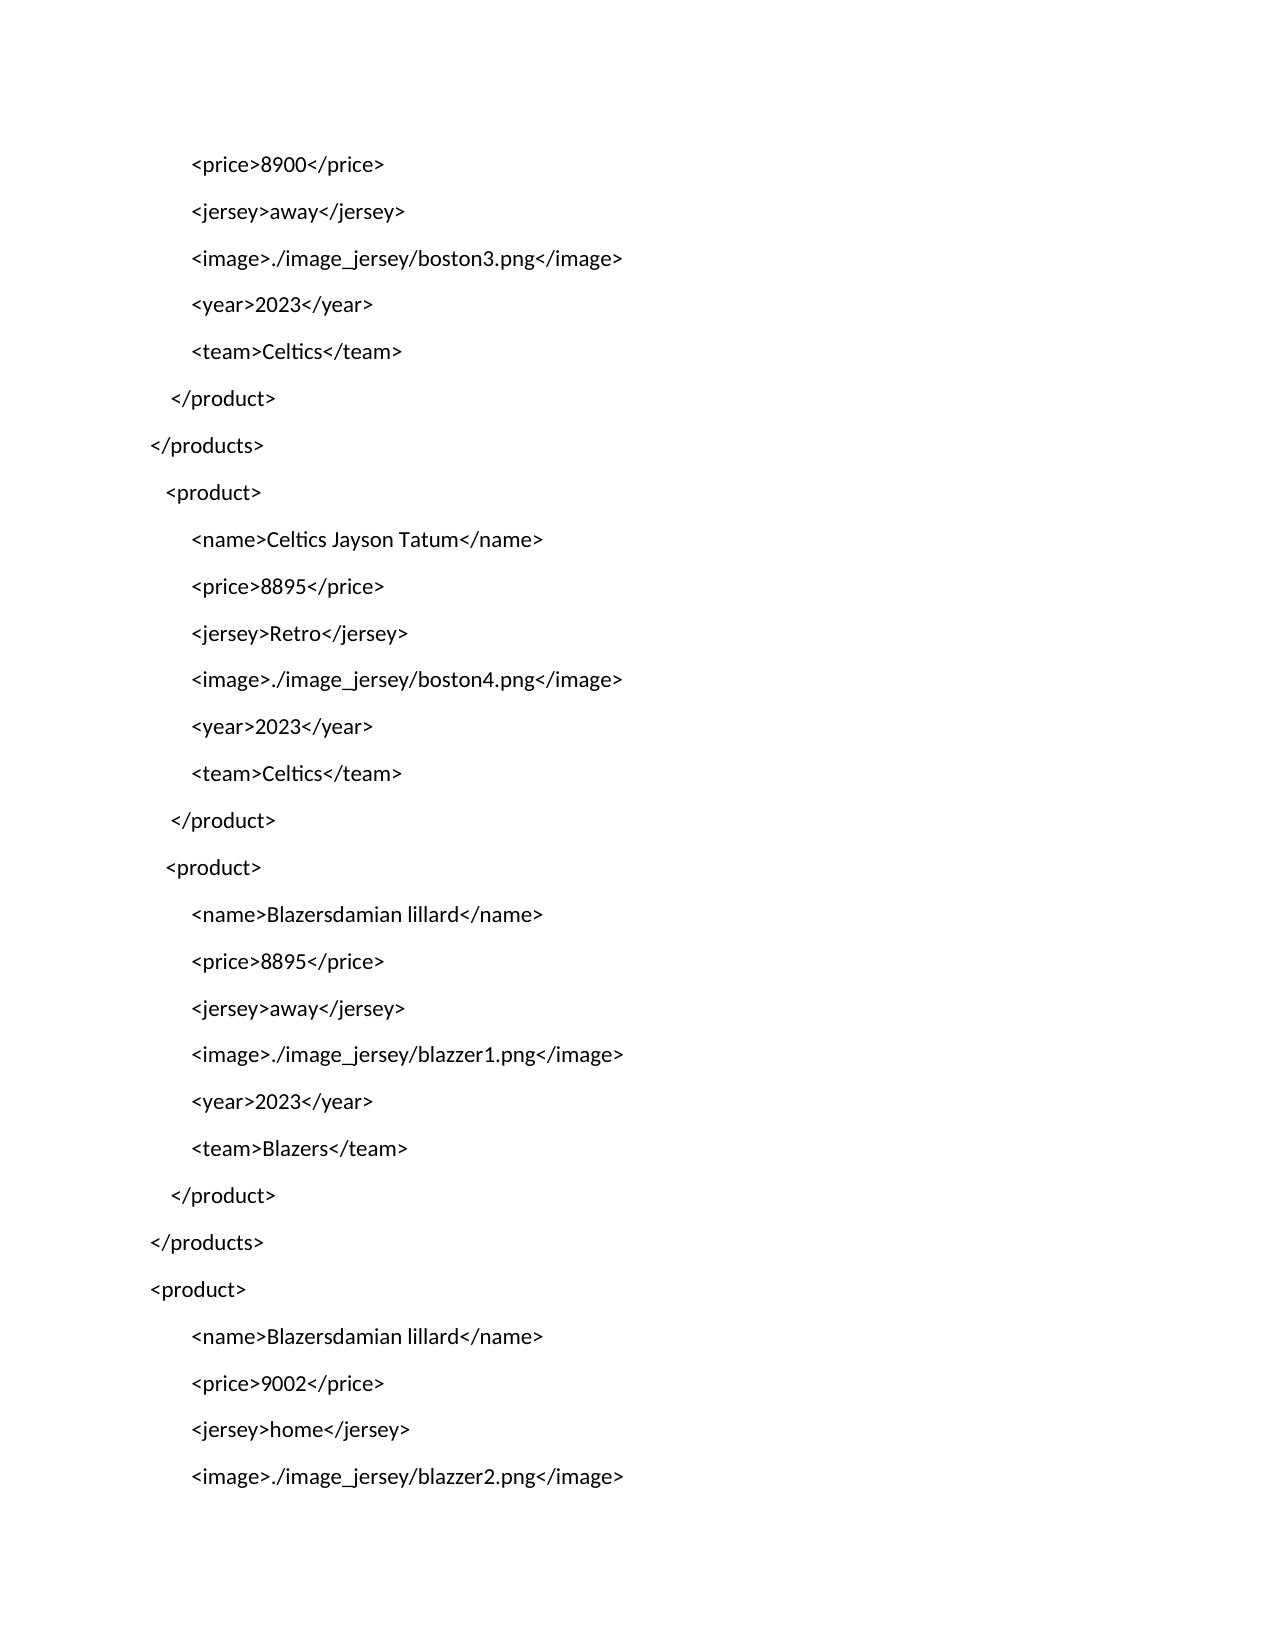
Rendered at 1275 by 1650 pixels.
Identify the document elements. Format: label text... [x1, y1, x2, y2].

text <year>2023</year> [150, 291, 1125, 319]
text </product> [150, 384, 1125, 412]
text <jersey>Retro</jersey> [150, 619, 1125, 647]
text <name>Blazersdamian lillard</name> [150, 900, 1125, 928]
text <price>9002</price> [150, 1369, 1125, 1397]
text <jersey>home</jersey> [150, 1416, 1125, 1444]
text <jersey>away</jersey> [150, 197, 1125, 225]
text <image>./image_jersey/boston4.png</image> [150, 666, 1125, 694]
text <image>./image_jersey/blazzer1.png</image> [150, 1041, 1125, 1069]
text <image>./image_jersey/boston3.png</image> [150, 244, 1125, 272]
text <team>Celtics</team> [150, 759, 1125, 787]
text </products> [150, 431, 1125, 459]
text <team>Celtics</team> [150, 337, 1125, 366]
text <name>Blazersdamian lillard</name> [150, 1322, 1125, 1350]
text <name>Celtics Jayson Tatum</name> [150, 525, 1125, 553]
text <year>2023</year> [150, 1087, 1125, 1116]
text <team>Blazers</team> [150, 1134, 1125, 1162]
text <product> [150, 1275, 1125, 1303]
text <product> [150, 853, 1125, 881]
text <image>./image_jersey/blazzer2.png</image> [150, 1462, 1125, 1491]
text </product> [150, 1181, 1125, 1209]
text <jersey>away</jersey> [150, 994, 1125, 1022]
text <year>2023</year> [150, 712, 1125, 741]
text <price>8900</price> [150, 150, 1125, 178]
text <product> [150, 478, 1125, 506]
text <price>8895</price> [150, 947, 1125, 975]
text </product> [150, 806, 1125, 834]
text </products> [150, 1228, 1125, 1256]
text <price>8895</price> [150, 572, 1125, 600]
